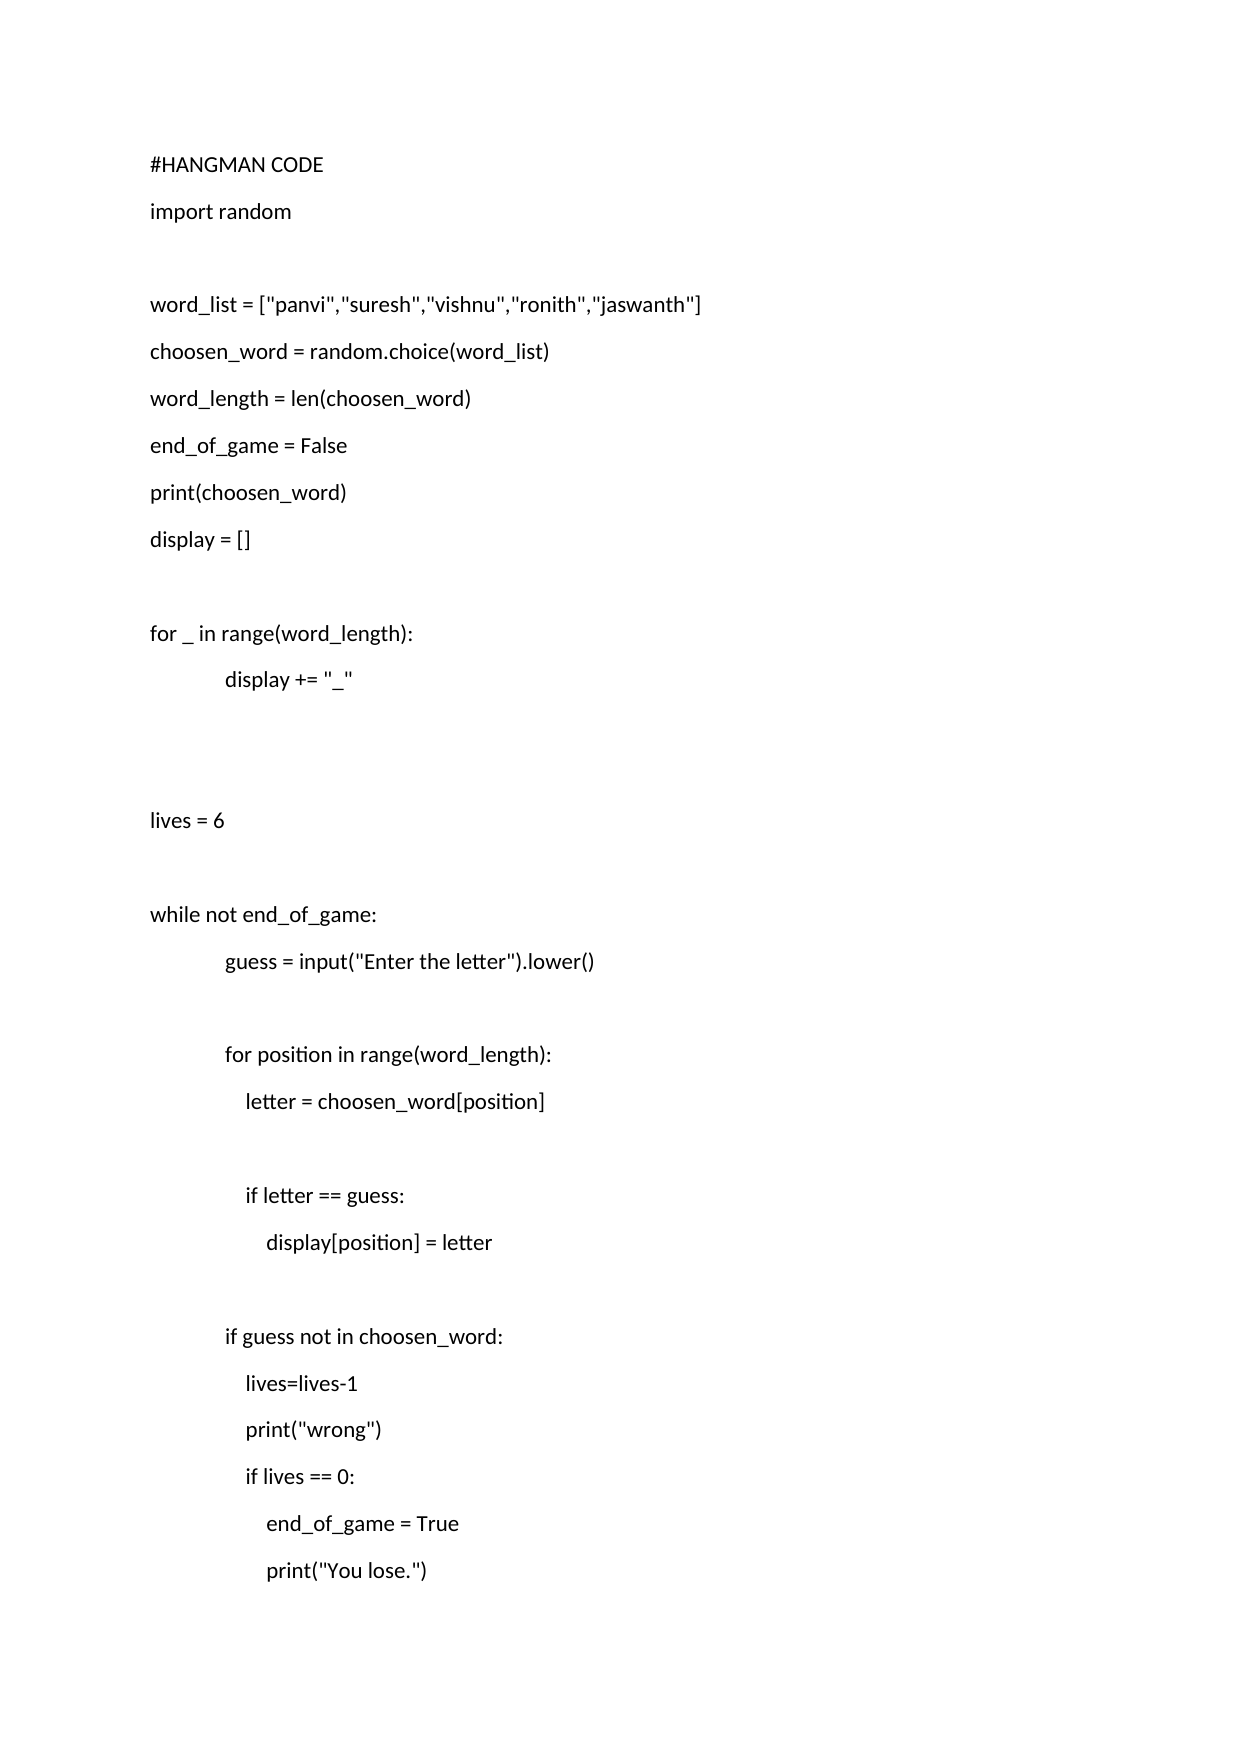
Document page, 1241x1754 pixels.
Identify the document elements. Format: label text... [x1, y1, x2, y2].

text while not end_of_game: [150, 900, 1090, 928]
text if letter == guess: [150, 1181, 1090, 1209]
text print(choosen_word) [150, 478, 1090, 506]
text display[position] = letter [150, 1228, 1090, 1256]
text choosen_word = random.choice(word_list) [150, 337, 1090, 366]
text for _ in range(word_length): [150, 619, 1090, 647]
text #HANGMAN CODE [150, 150, 1090, 178]
text letter = choosen_word[position] [150, 1087, 1090, 1116]
text import random [150, 197, 1090, 225]
text for position in range(word_length): [150, 1041, 1090, 1069]
text display += "_" [150, 666, 1090, 694]
text if guess not in choosen_word: [150, 1322, 1090, 1350]
text end_of_game = True [150, 1509, 1090, 1537]
text lives = 6 [150, 806, 1090, 834]
text end_of_game = False [150, 431, 1090, 459]
text display = [] [150, 525, 1090, 553]
text guess = input("Enter the letter").lower() [150, 947, 1090, 975]
text print("You lose.") [150, 1556, 1090, 1584]
text lives=lives-1 [150, 1369, 1090, 1397]
text word_length = len(choosen_word) [150, 384, 1090, 412]
text print("wrong") [150, 1416, 1090, 1444]
text if lives == 0: [150, 1462, 1090, 1491]
text word_list = ["panvi","suresh","vishnu","ronith","jaswanth"] [150, 291, 1090, 319]
